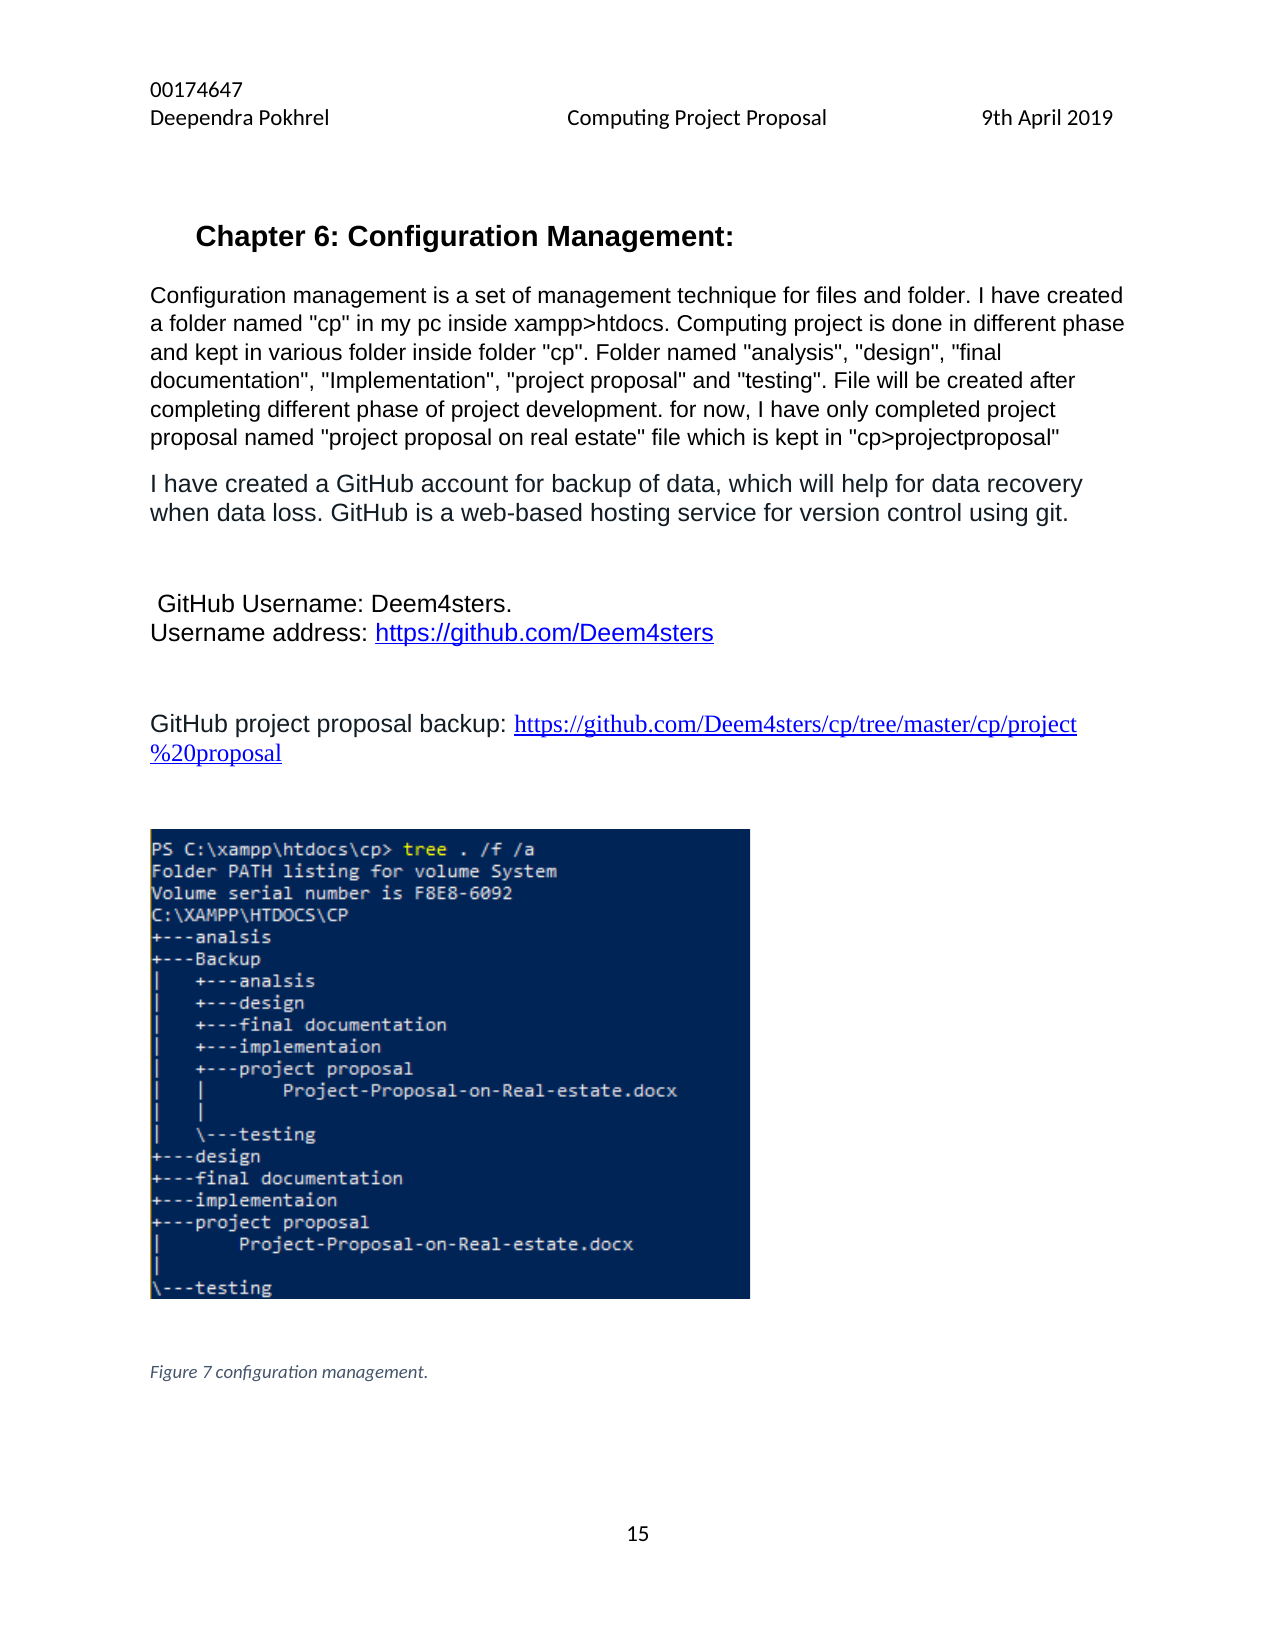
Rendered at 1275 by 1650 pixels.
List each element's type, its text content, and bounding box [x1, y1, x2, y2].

subtitle Chapter 6: Configuration Management: [195, 219, 1125, 253]
picture [150, 829, 750, 1299]
text GitHub Username: Deem4sters. Username address: https://github.com/Deem4sters [150, 589, 1125, 647]
text Configuration management is a set of management technique for files and folder. I have created a folder named "cp" in my pc inside xampp>htdocs. Computing project is done in different phase and kept in various folder inside folder "cp". Folder named "analysis", "design", "final documentation", "Implementation", "project proposal" and "testing". File will be created after completing different phase of project development. for now, I have only completed project proposal named "project proposal on real estate" file which is kept in "cp>projectproposal" [150, 282, 1125, 450]
text GitHub project proposal backup: https://github.com/Deem4sters/cp/tree/master/cp/project%20proposal [150, 709, 1125, 767]
text I have created a GitHub account for backup of data, which will help for data recovery when data loss. GitHub is a web-based hosting service for version control using git. [150, 469, 1125, 527]
